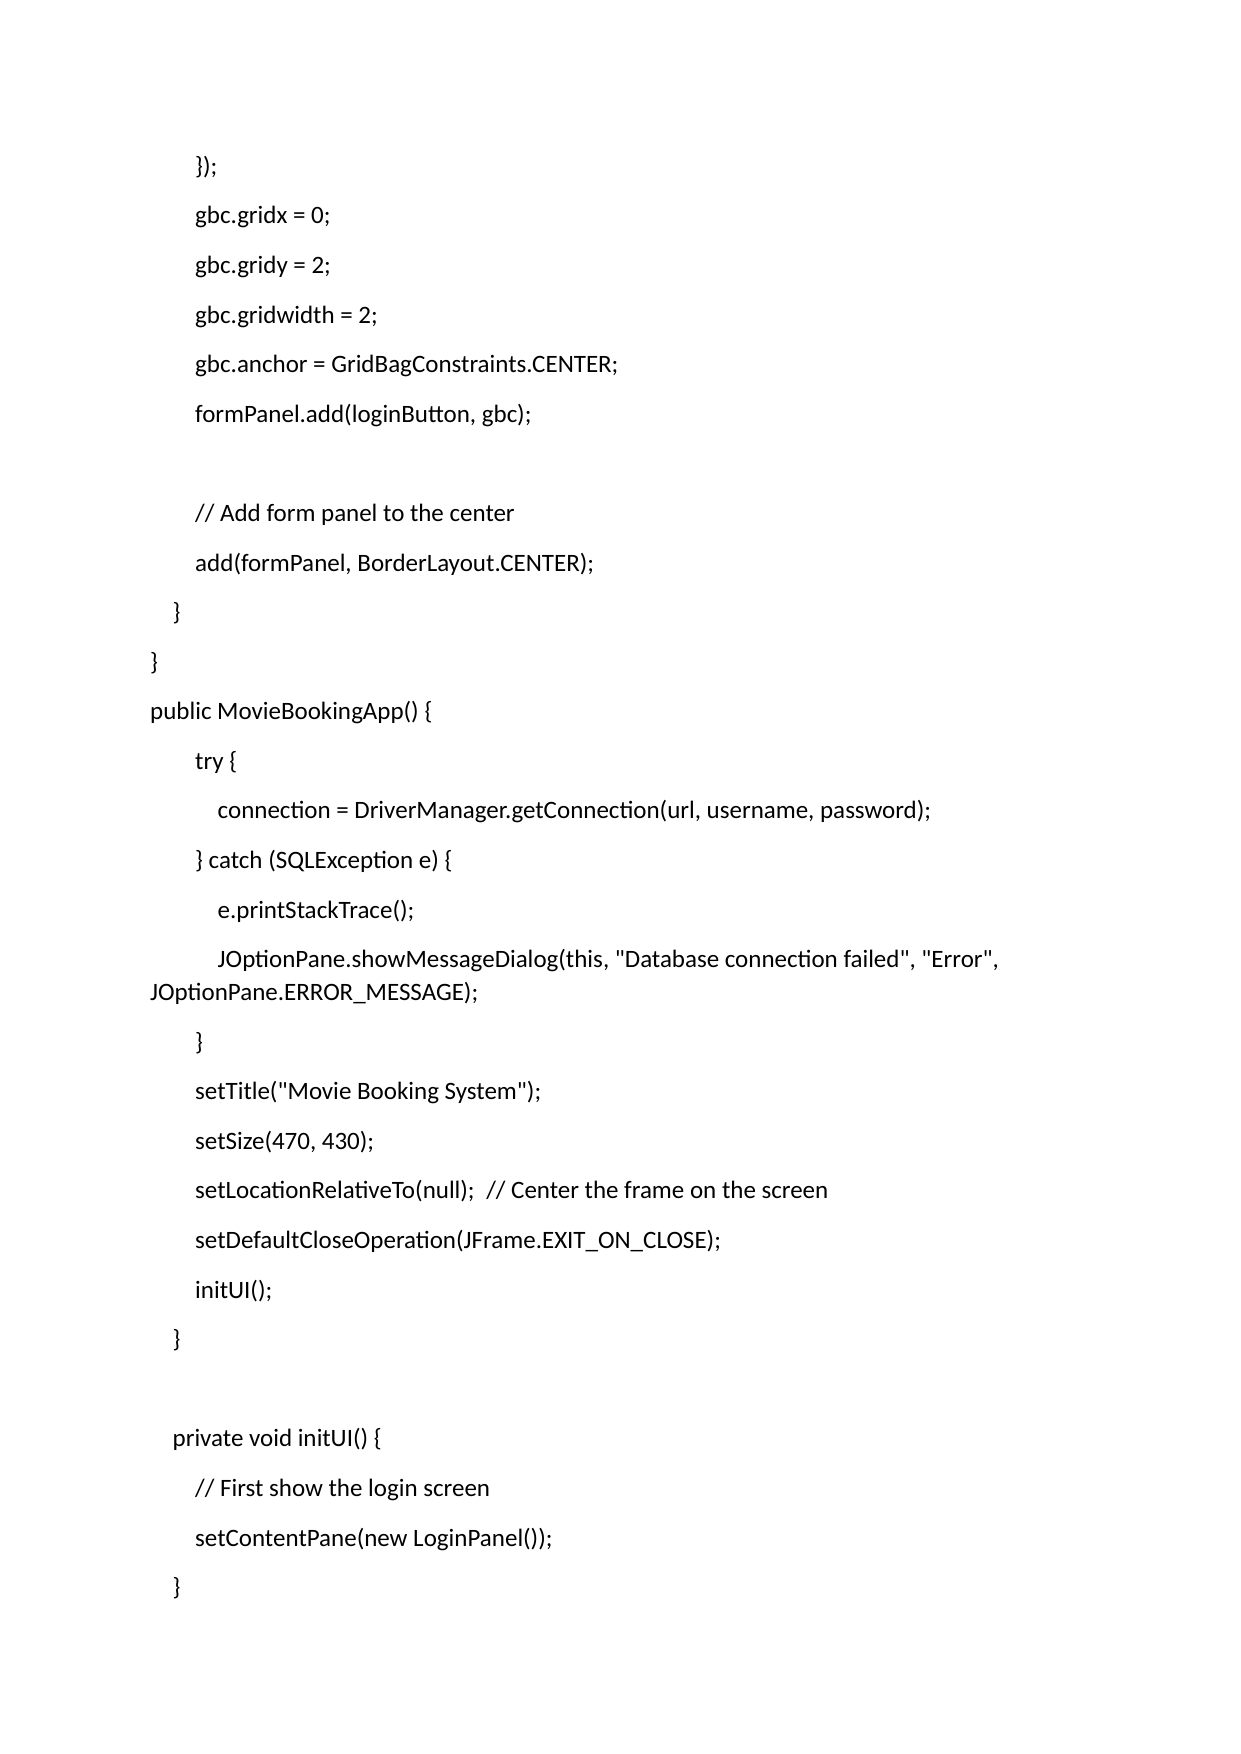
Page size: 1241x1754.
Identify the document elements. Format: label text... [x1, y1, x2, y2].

text // Add form panel to the center [150, 497, 1090, 528]
text } catch (SQLException e) { [150, 844, 1090, 875]
text setLocationRelativeTo(null); // Center the frame on the screen [150, 1174, 1090, 1205]
text gbc.gridwidth = 2; [150, 299, 1090, 329]
text setDefaultCloseOperation(JFrame.EXIT_ON_CLOSE); [150, 1224, 1090, 1255]
text setTitle("Movie Booking System"); [150, 1075, 1090, 1106]
text e.printStackTrace(); [150, 894, 1090, 924]
text add(formPanel, BorderLayout.CENTER); [150, 547, 1090, 577]
text gbc.gridx = 0; [150, 199, 1090, 230]
text public MovieBookingApp() { [150, 695, 1090, 726]
text JOptionPane.showMessageDialog(this, "Database connection failed", "Error", JOptionPane.ERROR_MESSAGE); [150, 943, 1090, 1007]
text } [150, 596, 1090, 627]
text setContentPane(new LoginPanel()); [150, 1522, 1090, 1552]
text try { [150, 745, 1090, 776]
text private void initUI() { [150, 1422, 1090, 1453]
text initUI(); [150, 1274, 1090, 1304]
text } [150, 1571, 1090, 1602]
text gbc.gridy = 2; [150, 249, 1090, 280]
text } [150, 1323, 1090, 1354]
text } [150, 646, 1090, 676]
text }); [150, 150, 1090, 181]
text // First show the login screen [150, 1472, 1090, 1503]
text connection = DriverManager.getConnection(url, username, password); [150, 794, 1090, 825]
text formPanel.add(loginButton, gbc); [150, 398, 1090, 428]
text setSize(470, 430); [150, 1125, 1090, 1156]
text } [150, 1026, 1090, 1056]
text gbc.anchor = GridBagConstraints.CENTER; [150, 348, 1090, 379]
